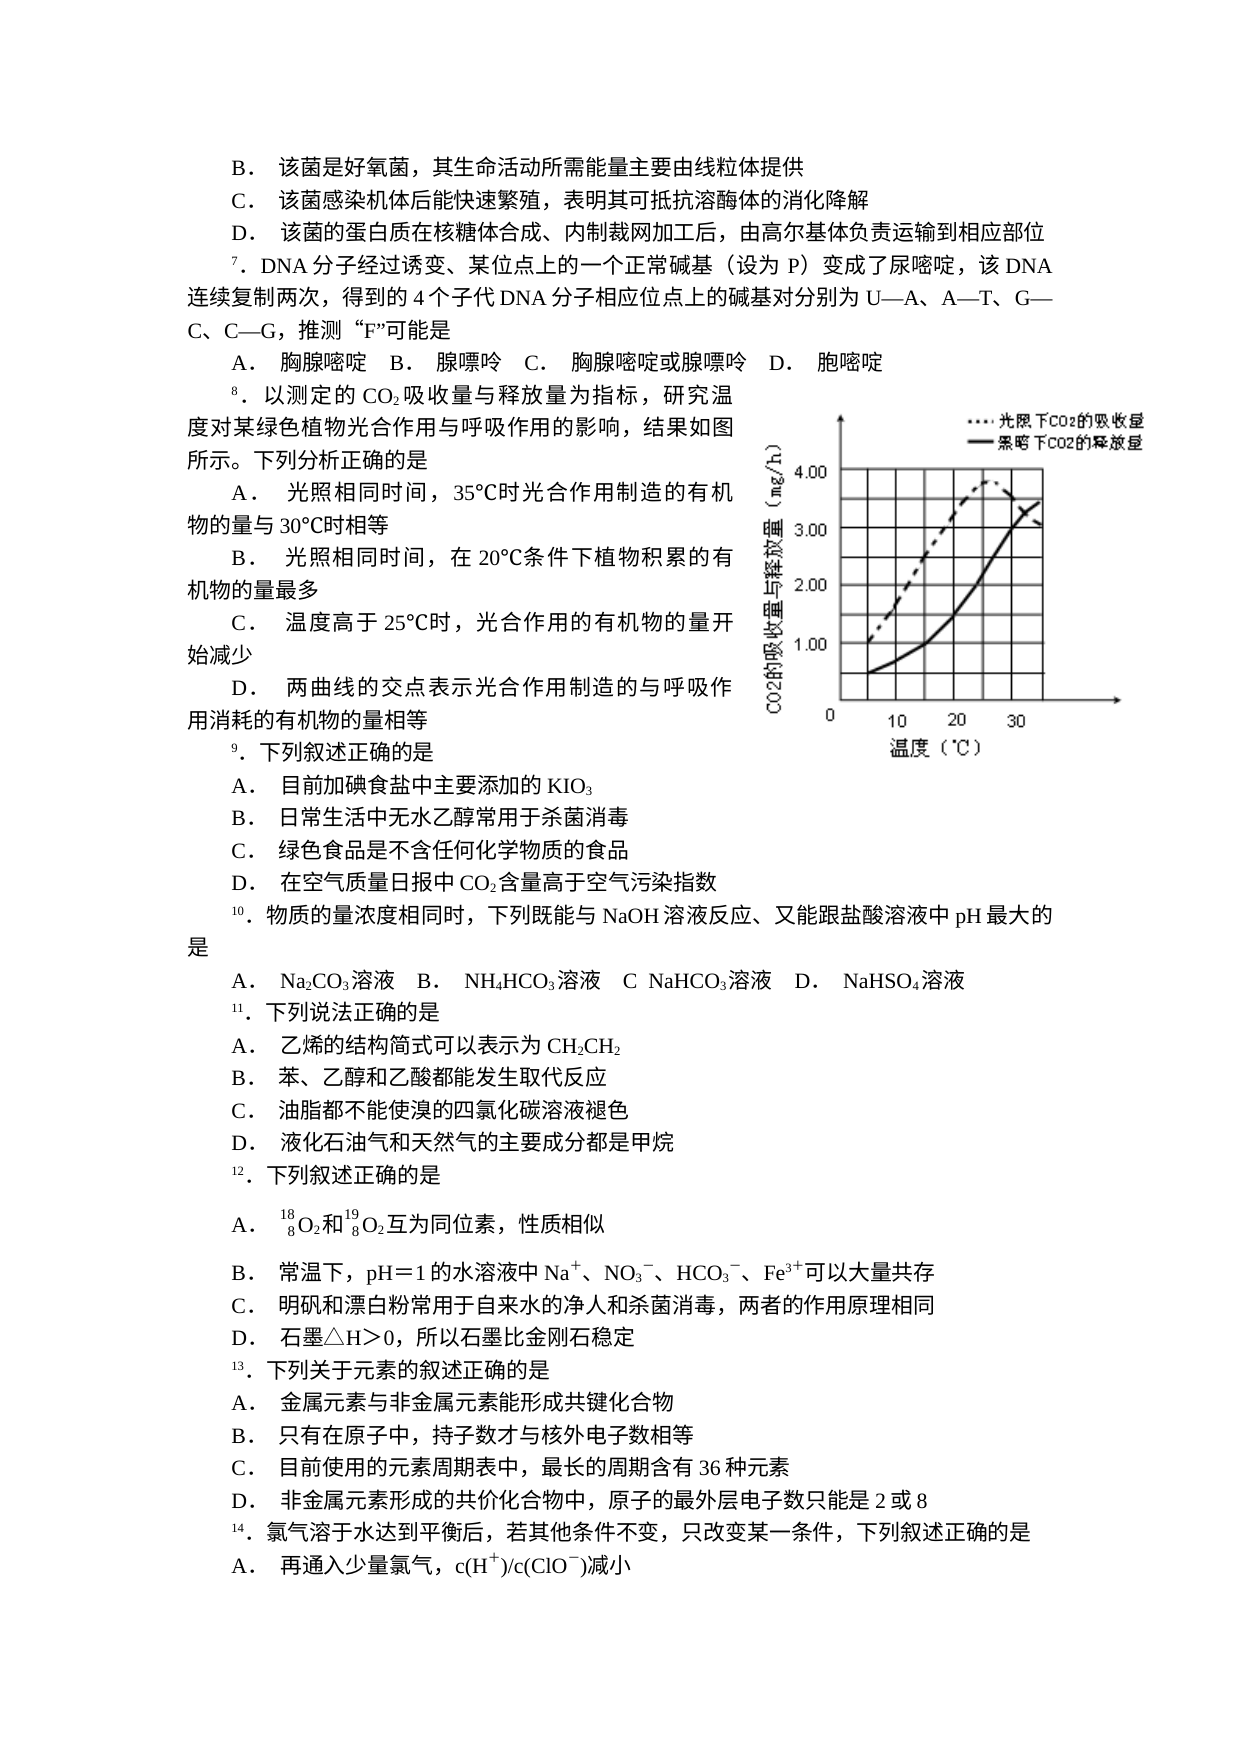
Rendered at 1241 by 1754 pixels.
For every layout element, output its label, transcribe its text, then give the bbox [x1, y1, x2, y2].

picture [753, 408, 1158, 762]
text D． 液化石油气和天然气的主要成分都是甲烷 [187, 1125, 1053, 1157]
text D． 在空气质量日报中CO2含量高于空气污染指数 [187, 865, 1053, 897]
text ．物质的量浓度相同时，下列既能与NaOH溶液反应、又能跟盐酸溶液中pH最大的是 [187, 897, 1053, 962]
text B． 该菌是好氧菌，其生命活动所需能量主要由线粒体提供 [187, 150, 1053, 182]
text A． 再通入少量氯气，c(H＋)/c(ClO－)减小 [187, 1547, 1053, 1580]
text B． 苯、乙醇和乙酸都能发生取代反应 [187, 1060, 1053, 1092]
text C． 目前使用的元素周期表中，最长的周期含有36种元素 [187, 1450, 1053, 1482]
text C． 温度高于25℃时，光合作用的有机物的量开始减少 [187, 605, 753, 670]
text ．下列叙述正确的是 [187, 735, 1053, 767]
text A． 金属元素与非金属元素能形成共键化合物 [187, 1385, 1053, 1417]
text D． 该菌的蛋白质在核糖体合成、内制裁网加工后，由高尔基体负责运输到相应部位 [187, 215, 1053, 247]
text C． 油脂都不能使溴的四氯化碳溶液褪色 [187, 1092, 1053, 1125]
text B． 常温下，pH＝1的水溶液中Na＋、NO3－、HCO3－、Fe3＋可以大量共存 [187, 1255, 1053, 1287]
text ．下列关于元素的叙述正确的是 [187, 1352, 1053, 1385]
text A． Na2CO3溶液 B． NH4HCO3溶液 C NaHCO3溶液 D． NaHSO4溶液 [187, 962, 1053, 995]
text A． 胸腺嘧啶 B． 腺嘌呤 C． 胸腺嘧啶或腺嘌呤 D． 胞嘧啶 [187, 345, 1053, 377]
text B． 只有在原子中，持子数才与核外电子数相等 [187, 1417, 1053, 1450]
text ．下列说法正确的是 [187, 995, 1053, 1027]
text B． 光照相同时间，在20℃条件下植物积累的有机物的量最多 [187, 540, 753, 605]
text C． 绿色食品是不含任何化学物质的食品 [187, 832, 1053, 865]
text ．DNA分子经过诱变、某位点上的一个正常碱基（设为 P）变成了尿嘧啶，该DNA连续复制两次，得到的4个子代DNA分子相应位点上的碱基对分别为U—A、A—T、G—C、C—G，推测“F”可能是 [187, 247, 1053, 345]
text ．下列叙述正确的是 [187, 1157, 1053, 1190]
text D． 两曲线的交点表示光合作用制造的与呼吸作用消耗的有机物的量相等 [187, 670, 753, 735]
text A． O2和O2互为同位素，性质相似 [187, 1190, 1053, 1255]
text C． 该菌感染机体后能快速繁殖，表明其可抵抗溶酶体的消化降解 [187, 182, 1053, 215]
text A． 乙烯的结构简式可以表示为CH2CH2 [187, 1027, 1053, 1060]
text D． 非金属元素形成的共价化合物中，原子的最外层电子数只能是2或8 [187, 1482, 1053, 1515]
text ．以测定的CO2吸收量与释放量为指标，研究温度对某绿色植物光合作用与呼吸作用的影响，结果如图所示。下列分析正确的是 [187, 377, 1053, 475]
text A． 光照相同时间，35℃时光合作用制造的有机物的量与30℃时相等 [187, 475, 753, 540]
text ．氯气溶于水达到平衡后，若其他条件不变，只改变某一条件，下列叙述正确的是 [187, 1515, 1053, 1547]
text D． 石墨△H＞0，所以石墨比金刚石稳定 [187, 1320, 1053, 1352]
text A． 目前加碘食盐中主要添加的KIO3 [187, 767, 1053, 800]
text B． 日常生活中无水乙醇常用于杀菌消毒 [187, 800, 1053, 832]
text C． 明矾和漂白粉常用于自来水的净人和杀菌消毒，两者的作用原理相同 [187, 1287, 1053, 1320]
